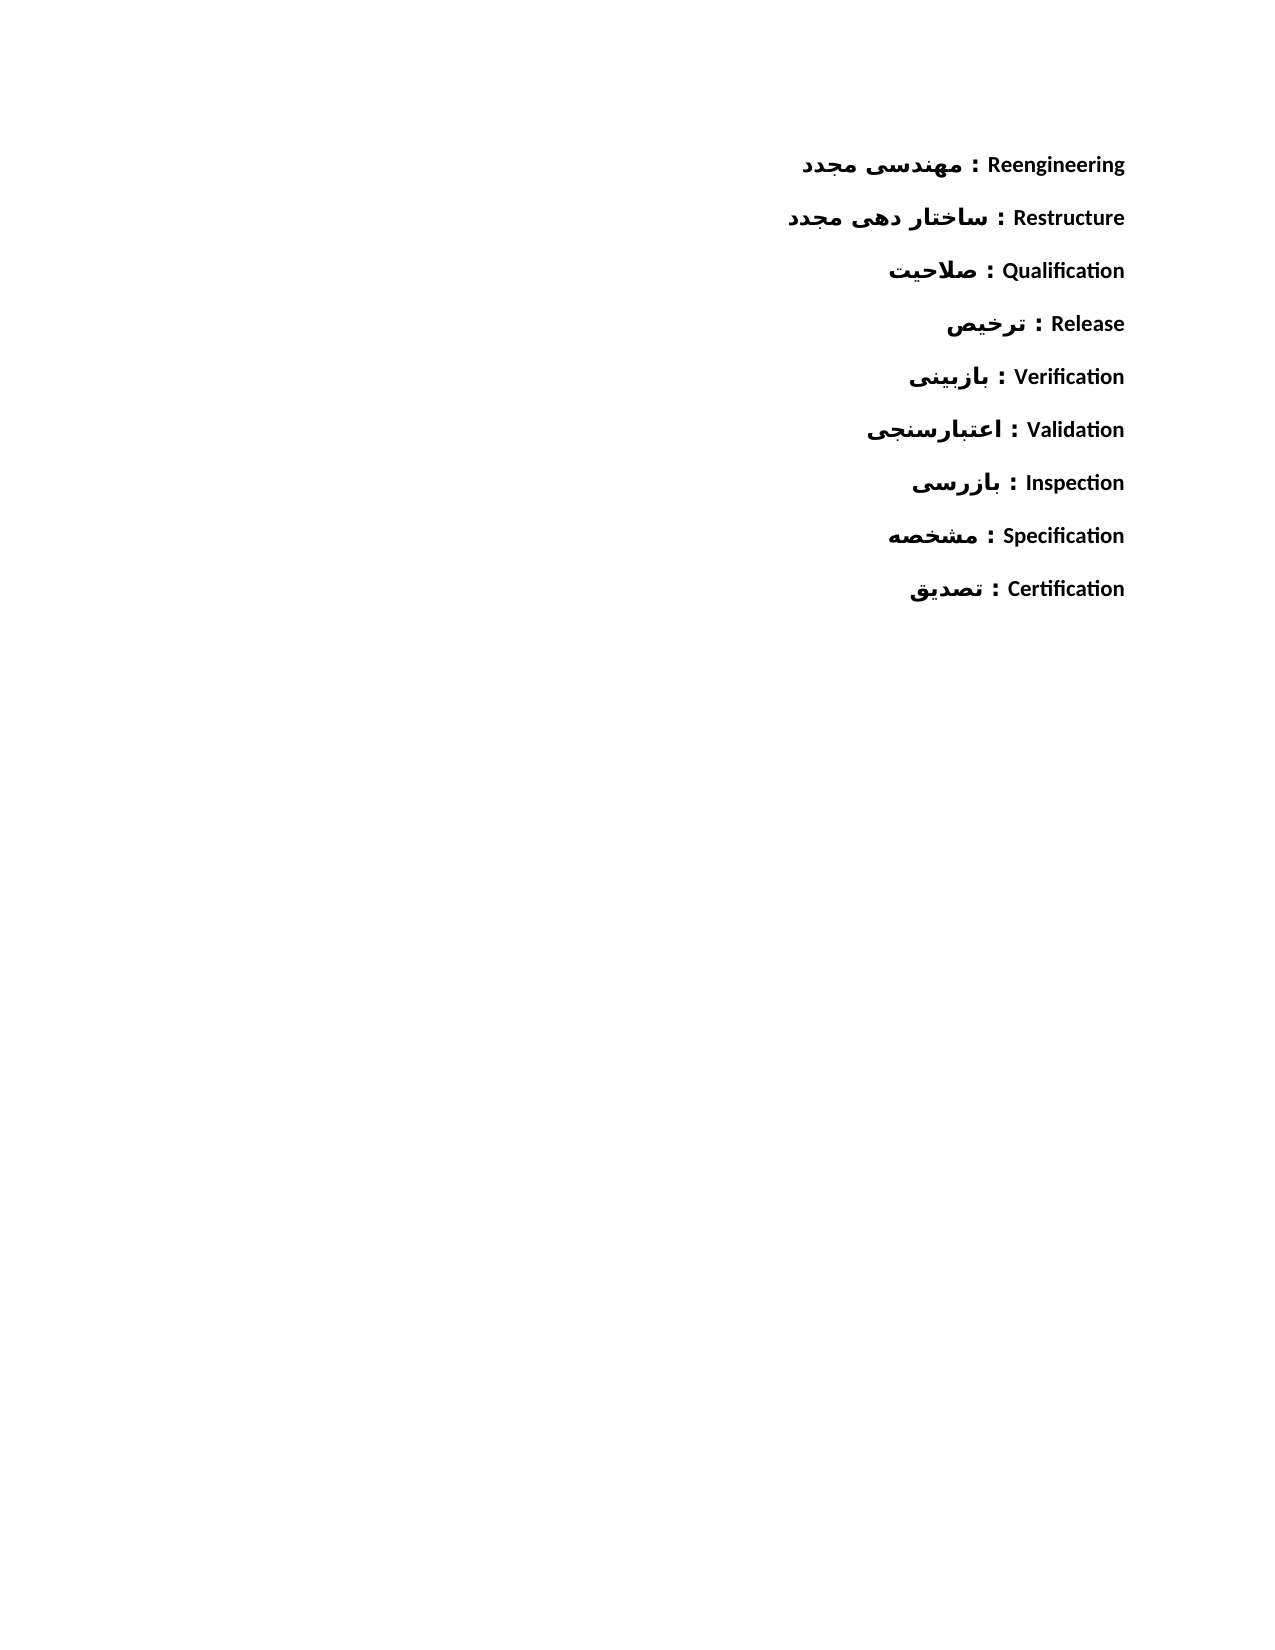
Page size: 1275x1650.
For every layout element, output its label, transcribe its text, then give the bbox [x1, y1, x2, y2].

text Certification : تصدیق [150, 574, 1125, 602]
text Verification : بازبینی [150, 362, 1125, 390]
text Specification : مشخصه [150, 521, 1125, 549]
text Validation : اعتبارسنجی [150, 415, 1125, 443]
text Restructure : ساختار دهی مجدد [150, 203, 1125, 231]
text Qualification : صلاحیت [150, 256, 1125, 284]
text Inspection : بازرسی [150, 468, 1125, 496]
text Release : ترخیص [150, 309, 1125, 337]
text Reengineering : مهندسی مجدد [150, 150, 1125, 178]
